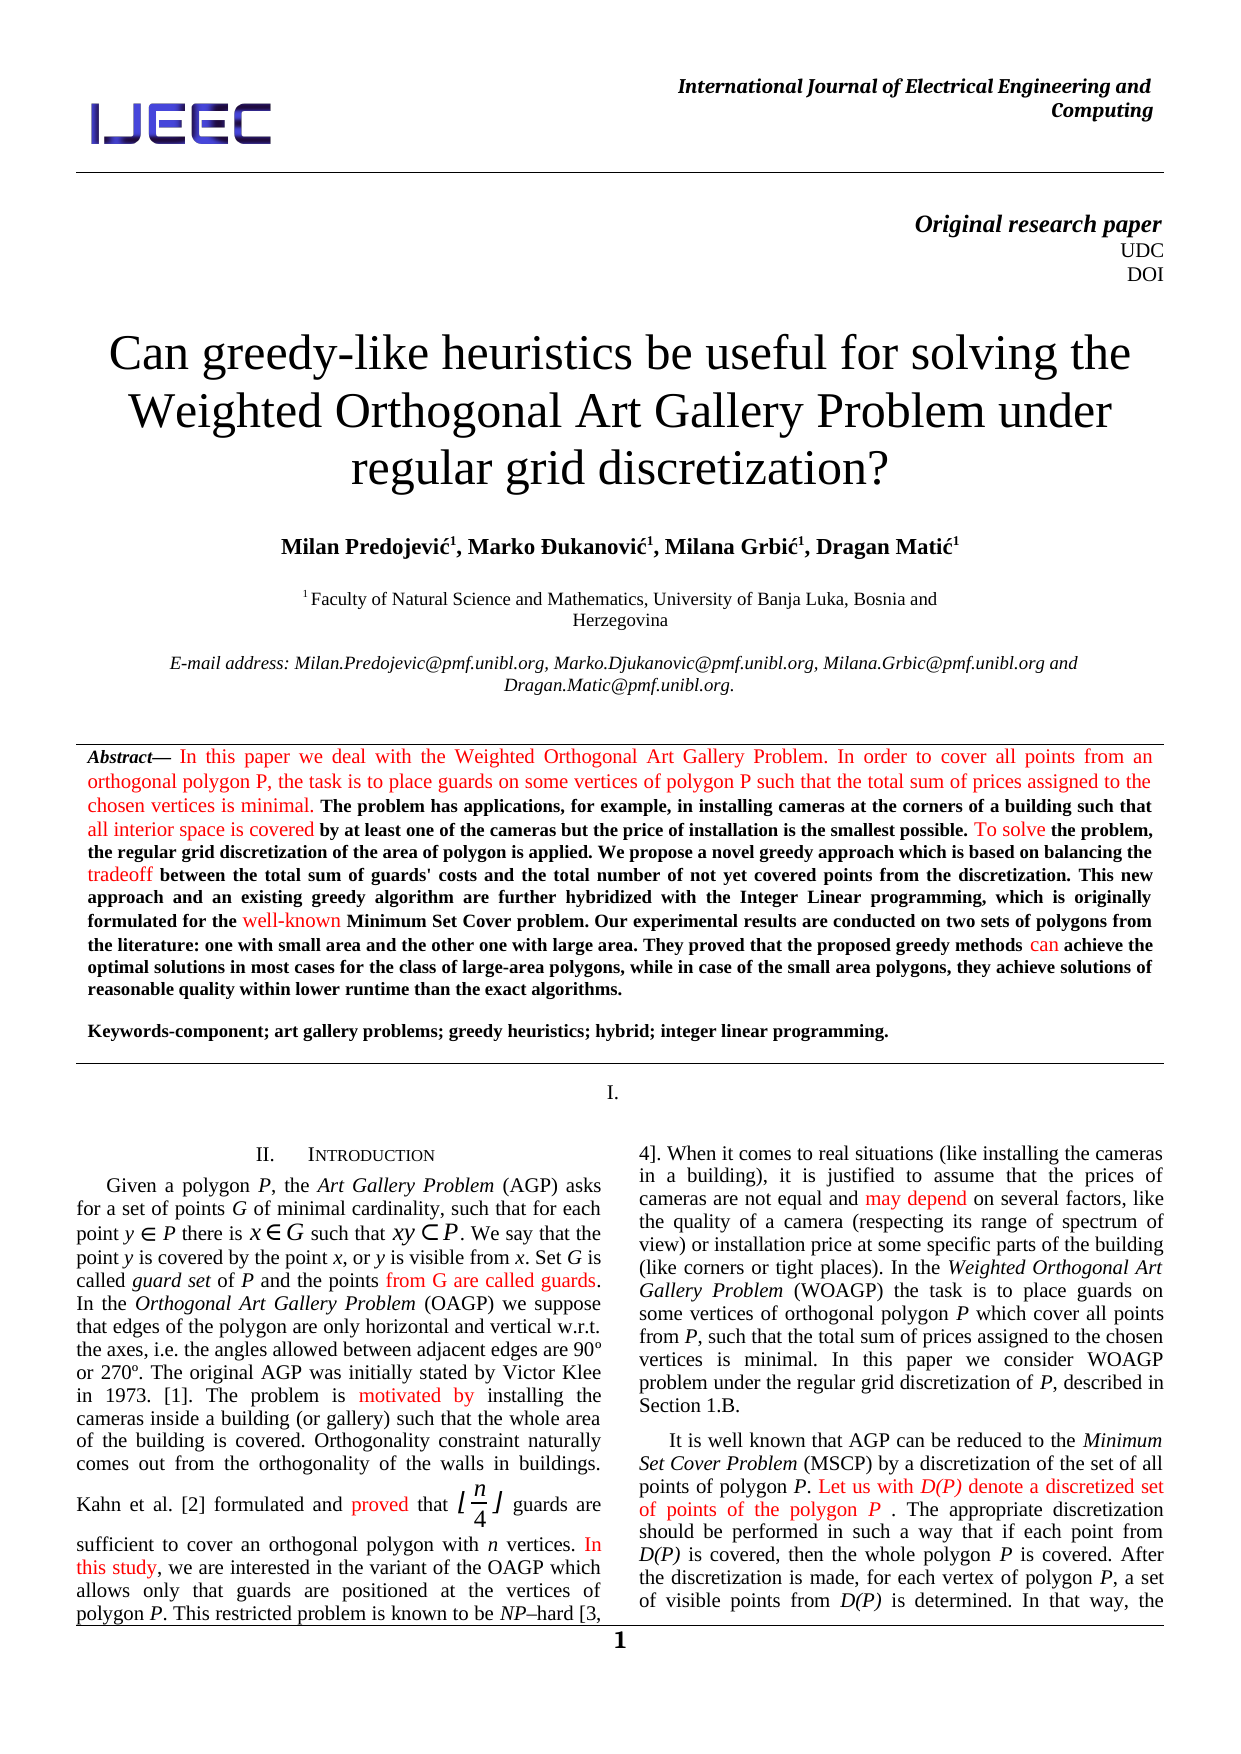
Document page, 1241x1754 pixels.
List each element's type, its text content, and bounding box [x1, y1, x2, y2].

text Given a polygon P, the Art Gallery Problem (AGP) asks for a set of points G of minimal cardinality, such that for each point y ∈ P there is such that . We say that the point y is covered by the point x, or y is visible from x. Set G is called guard set of P and the points from G are called guards. In the Orthogonal Art Gallery Problem (OAGP) we suppose that edges of the polygon are only horizontal and vertical w.r.t. the axes, i.e. the angles allowed between adjacent edges are 90º or 270º. The original AGP was initially stated by Victor Klee in 1973. [1]. The problem is motivated by installing the cameras inside a building (or gallery) such that the whole area of the building is covered. Orthogonality constraint naturally comes out from the orthogonality of the walls in buildings. Kahn et al. [2] formulated and proved that guards are sufficient to cover an orthogonal polygon with n vertices. In this study, we are interested in the variant of the OAGP which allows only that guards are positioned at the vertices of polygon P. This restricted problem is known to be NP–hard [3, 4]. When it comes to real situations (like installing the cameras in a building), it is justified to assume that the prices of cameras are not equal and may depend on several factors, like the quality of a camera (respecting its range of spectrum of view) or installation price at some specific parts of the building (like corners or tight places). In the Weighted Orthogonal Art Gallery Problem (WOAGP) the task is to place guards on some vertices of orthogonal polygon P which cover all points from P, such that the total sum of prices assigned to the chosen vertices is minimal. In this paper we consider WOAGP problem under the regular grid discretization of P, described in Section 1.B. [639, 1142, 1164, 1417]
subtitle Introduction [76, 1142, 601, 1166]
text DOI [76, 262, 1164, 286]
title Can greedy-like heuristics be useful for solving the Weighted Orthogonal Art Gallery Problem under regular grid discretization? [76, 323, 1164, 495]
text UDC [76, 238, 1164, 262]
table_header Abstract— In this paper we deal with the Weighted Orthogonal Art Gallery Problem. In order to cover all points from an orthogonal polygon P, the task is to place guards on some vertices of polygon P such that the total sum of prices assigned to the chosen vertices is minimal. The problem has applications, for example, in installing cameras at the corners of a building such that all interior space is covered by at least one of the cameras but the price of installation is the smallest possible. To solve the problem, the regular grid discretization of the area of polygon is applied. We propose a novel greedy approach which is based on balancing the tradeoff between the total sum of guards' costs and the total number of not yet covered points from the discretization. This new approach and an existing greedy algorithm are further hybridized with the Integer Linear programming, which is originally formulated for the well-known Minimum Set Cover problem. Our experimental results are conducted on two sets of polygons from the literature: one with small area and the other one with large area. They proved that the proposed greedy methods can achieve the optimal solutions in most cases for the class of large-area polygons, while in case of the small area polygons, they achieve solutions of reasonable quality within lower runtime than the exact algorithms. Keywords-component; art gallery problems; greedy heuristics; hybrid; integer linear programming. [76, 745, 1164, 1062]
text Herzegovina [76, 609, 1164, 631]
subtitle Milan Predojević1, Marko Đukanović1, Milana Grbić1, Dragan Matić1 [76, 533, 1164, 559]
text E-mail address: Milan.Predojevic@pmf.unibl.org, Marko.Djukanovic@pmf.unibl.org, Milana.Grbic@pmf.unibl.org and Dragan.Matic@pmf.unibl.org. [76, 631, 1164, 695]
picture [87, 87, 287, 160]
text 1 Faculty of Natural Science and Mathematics, University of Banja Luka, Bosnia and [76, 587, 1164, 609]
text Given a polygon P, the Art Gallery Problem (AGP) asks for a set of points G of minimal cardinality, such that for each point y ∈ P there is such that . We say that the point y is covered by the point x, or y is visible from x. Set G is called guard set of P and the points from G are called guards. In the Orthogonal Art Gallery Problem (OAGP) we suppose that edges of the polygon are only horizontal and vertical w.r.t. the axes, i.e. the angles allowed between adjacent edges are 90º or 270º. The original AGP was initially stated by Victor Klee in 1973. [1]. The problem is motivated by installing the cameras inside a building (or gallery) such that the whole area of the building is covered. Orthogonality constraint naturally comes out from the orthogonality of the walls in buildings. Kahn et al. [2] formulated and proved that guards are sufficient to cover an orthogonal polygon with n vertices. In this study, we are interested in the variant of the OAGP which allows only that guards are positioned at the vertices of polygon P. This restricted problem is known to be NP–hard [3, 4]. When it comes to real situations (like installing the cameras in a building), it is justified to assume that the prices of cameras are not equal and may depend on several factors, like the quality of a camera (respecting its range of spectrum of view) or installation price at some specific parts of the building (like corners or tight places). In the Weighted Orthogonal Art Gallery Problem (WOAGP) the task is to place guards on some vertices of orthogonal polygon P which cover all points from P, such that the total sum of prices assigned to the chosen vertices is minimal. In this paper we consider WOAGP problem under the regular grid discretization of P, described in Section 1.B. [76, 1174, 601, 1625]
text Original research paper [76, 209, 1164, 238]
